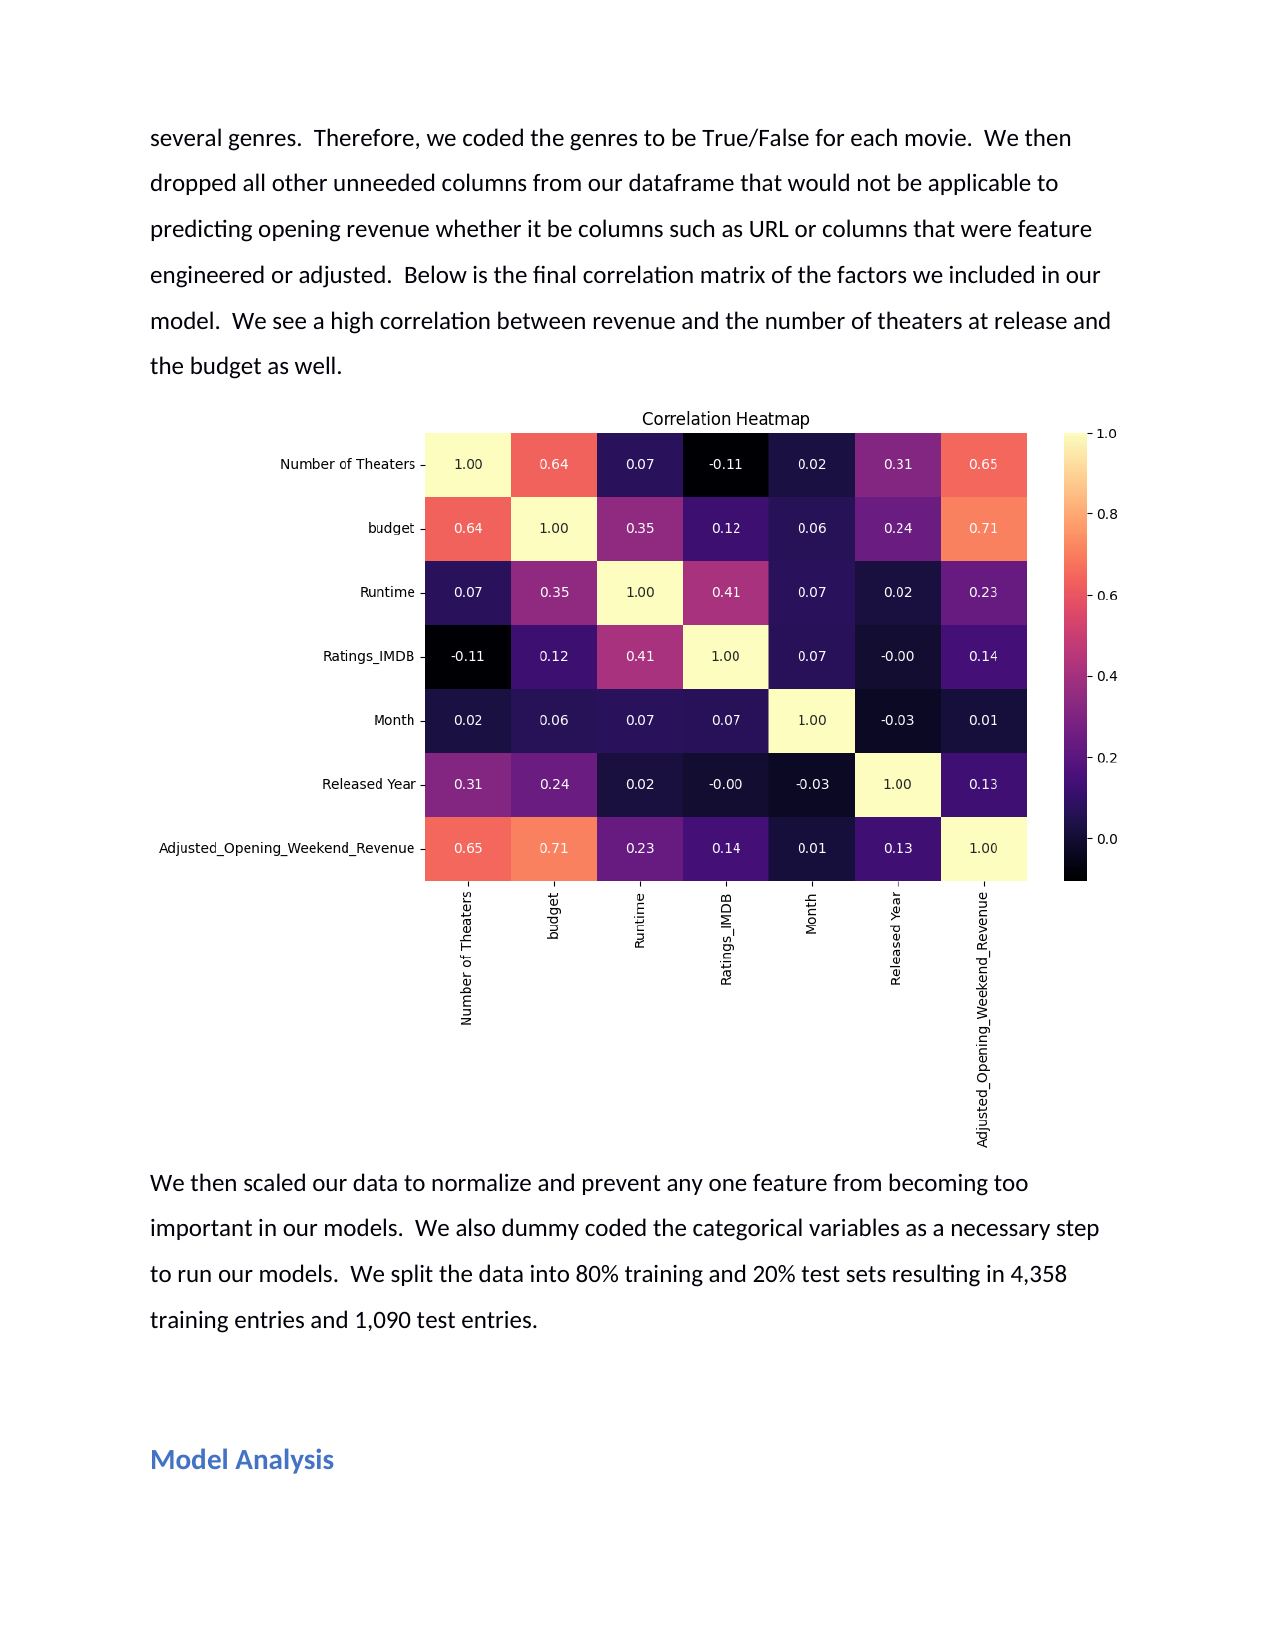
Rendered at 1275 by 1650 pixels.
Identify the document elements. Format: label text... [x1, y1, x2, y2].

text Model Analysis [150, 1441, 1125, 1477]
picture [150, 404, 1125, 1153]
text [150, 122, 1125, 381]
text We then scaled our data to normalize and prevent any one feature from becoming too important in our models. We also dummy coded the categorical variables as a necessary step to run our models. We split the data into 80% training and 20% test sets resulting in 4,358 training entries and 1,090 test entries. [150, 1167, 1125, 1334]
